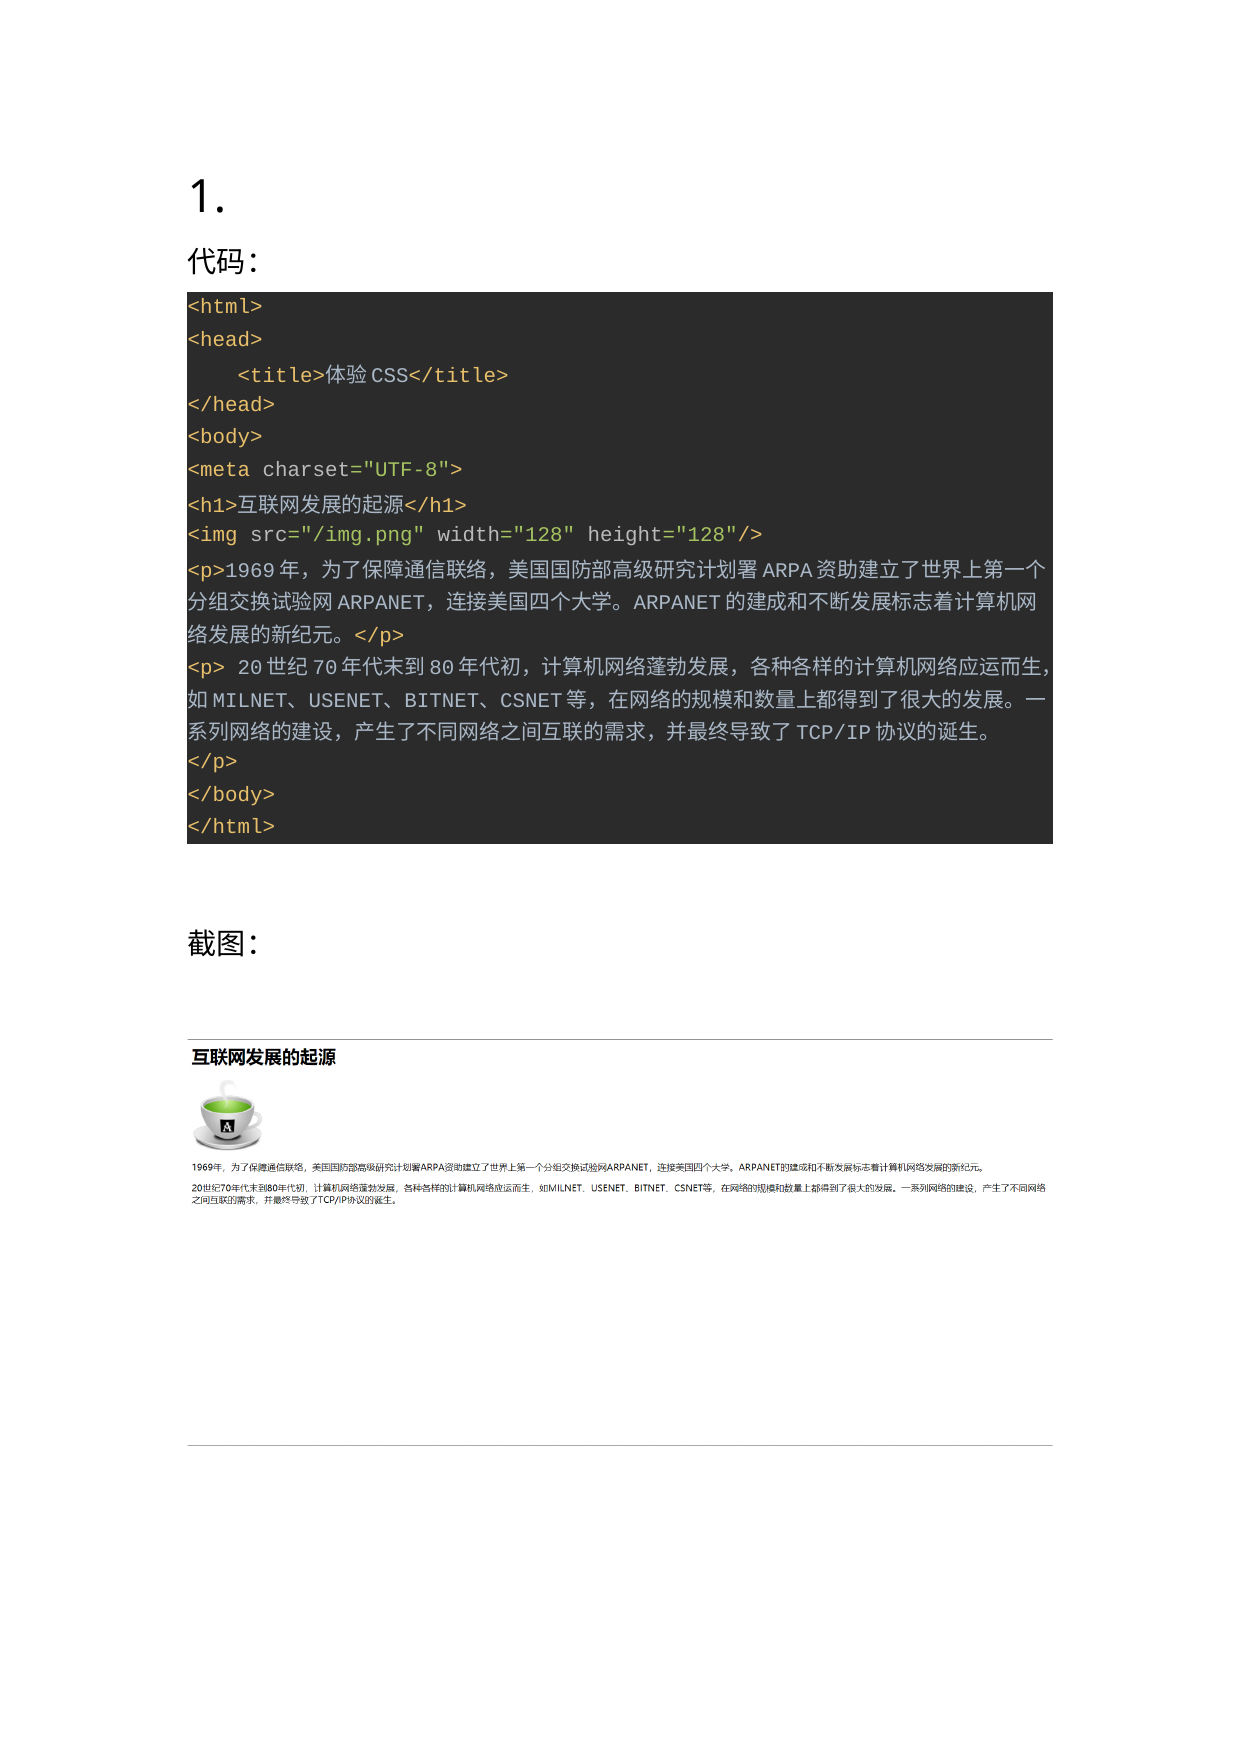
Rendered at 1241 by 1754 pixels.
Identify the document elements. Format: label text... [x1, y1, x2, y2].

picture [187, 1039, 1053, 1446]
text <html> <head> <title>体验CSS</title> </head> <body> <meta charset="UTF-8"> <h1>互联网发展的起源</h1> <img src="/img.png" width="128" height="128"/> <p>1969年，为了保障通信联络，美国国防部高级研究计划署ARPA资助建立了世界上第一个分组交换试验网ARPANET，连接美国四个大学。ARPANET的建成和不断发展标志着计算机网络发展的新纪元。</p> <p> 20世纪70年代末到80年代初，计算机网络蓬勃发展，各种各样的计算机网络应运而生，如MILNET、USENET、BITNET、CSNET等，在网络的规模和数量上都得到了很大的发展。一系列网络的建设，产生了不同网络之间互联的需求，并最终导致了TCP/IP协议的诞生。 </p> </body> </html> [187, 292, 1053, 844]
text 代码： [187, 227, 1053, 292]
text 1. [187, 162, 1053, 227]
text 截图： [187, 909, 1053, 974]
